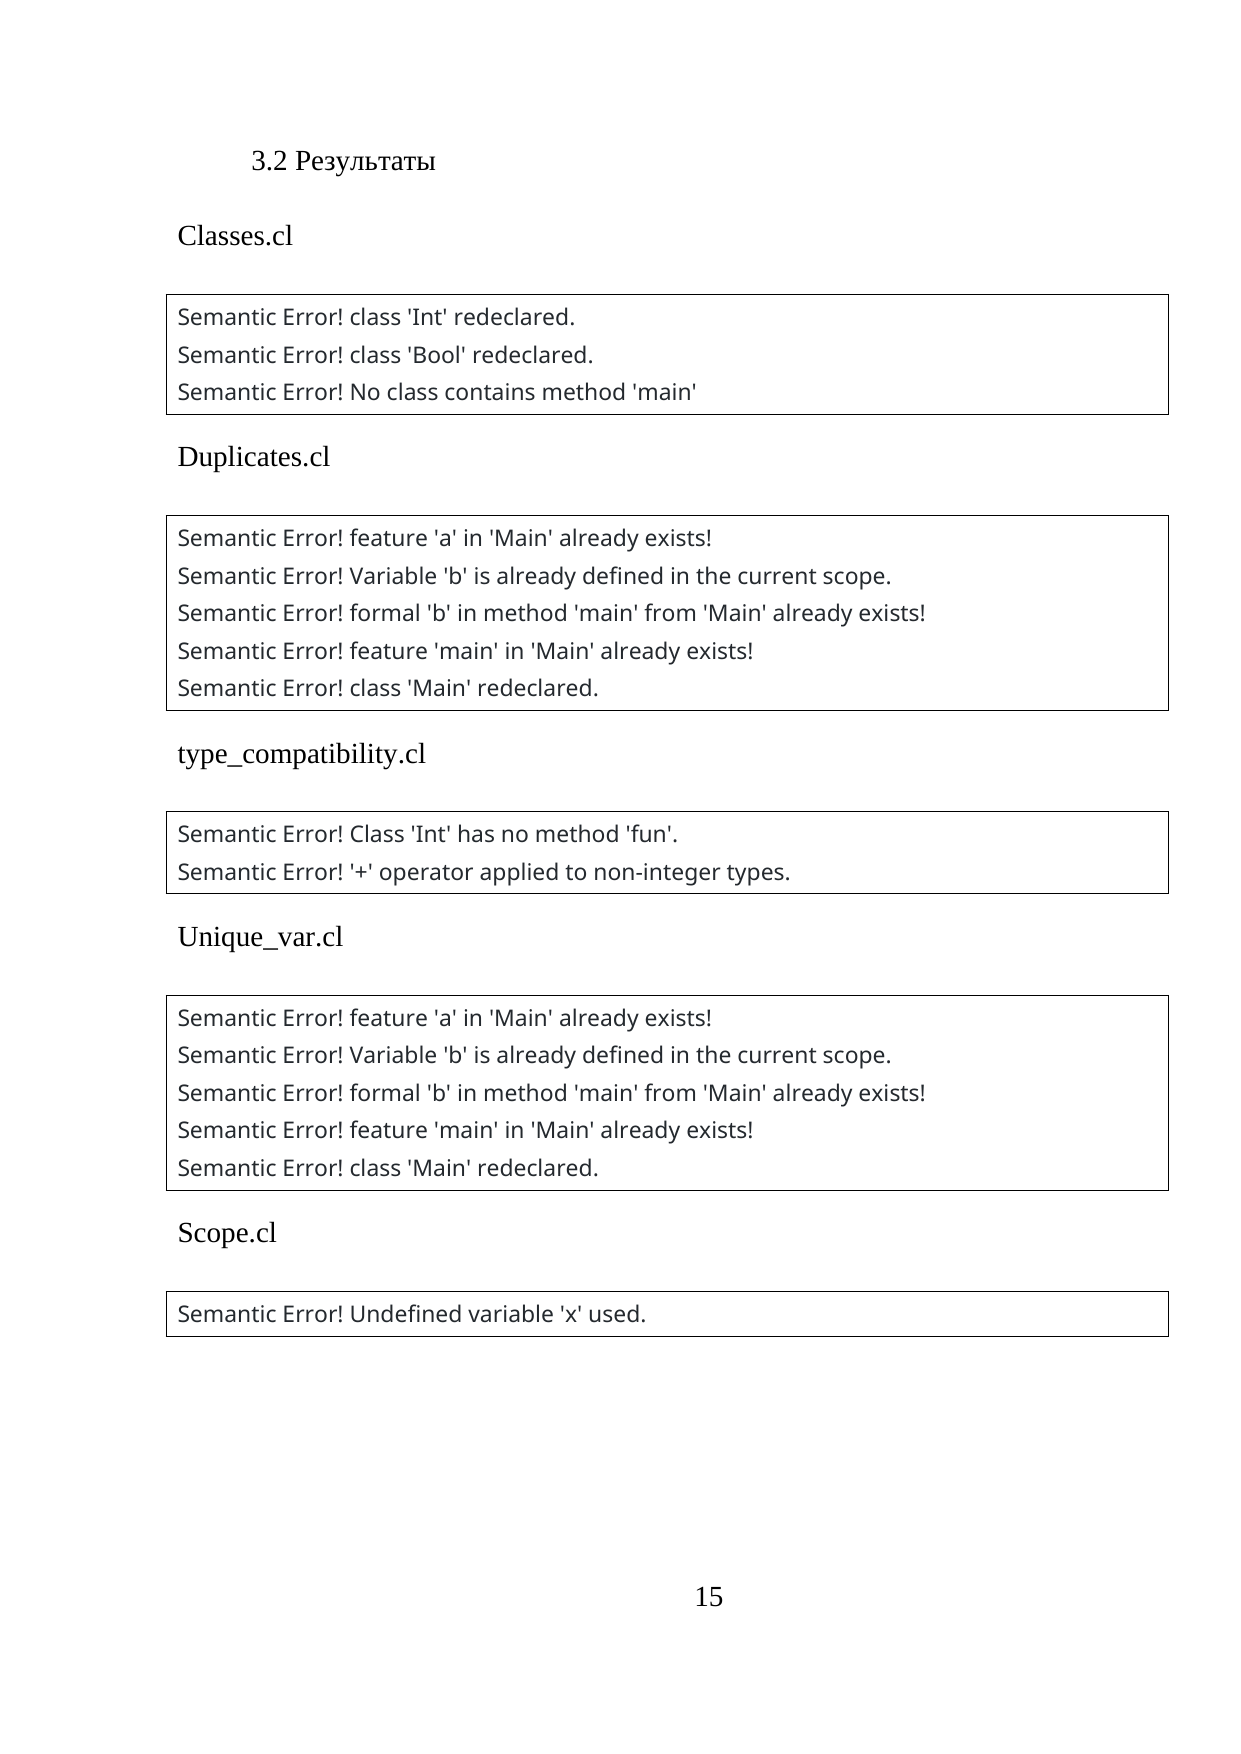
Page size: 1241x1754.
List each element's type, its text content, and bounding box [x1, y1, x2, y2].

text Classes.cl [177, 218, 1181, 252]
table_header Semantic Error! Class 'Int' has no method 'fun'. Semantic Error! '+' operator applied to non-integer types. [167, 812, 1168, 893]
text Unique_var.cl [177, 919, 1181, 953]
table_header Semantic Error! feature 'a' in 'Main' already exists! Semantic Error! Variable 'b' is already defined in the current scope. Semantic Error! formal 'b' in method 'main' from 'Main' already exists! Semantic Error! feature 'main' in 'Main' already exists! Semantic Error! class 'Main' redeclared. [167, 996, 1168, 1189]
table_header Semantic Error! feature 'a' in 'Main' already exists! Semantic Error! Variable 'b' is already defined in the current scope. Semantic Error! formal 'b' in method 'main' from 'Main' already exists! Semantic Error! feature 'main' in 'Main' already exists! Semantic Error! class 'Main' redeclared. [167, 516, 1168, 710]
text Duplicates.cl [177, 439, 1181, 473]
text 3.2 Результаты [177, 143, 1181, 177]
text type_compatibility.cl [177, 736, 1181, 769]
table_header Semantic Error! Undefined variable 'x' used. [167, 1292, 1168, 1336]
table_header Semantic Error! class 'Int' redeclared. Semantic Error! class 'Bool' redeclared. Semantic Error! No class contains method 'main' [167, 295, 1168, 413]
text Scope.cl [177, 1216, 1181, 1249]
